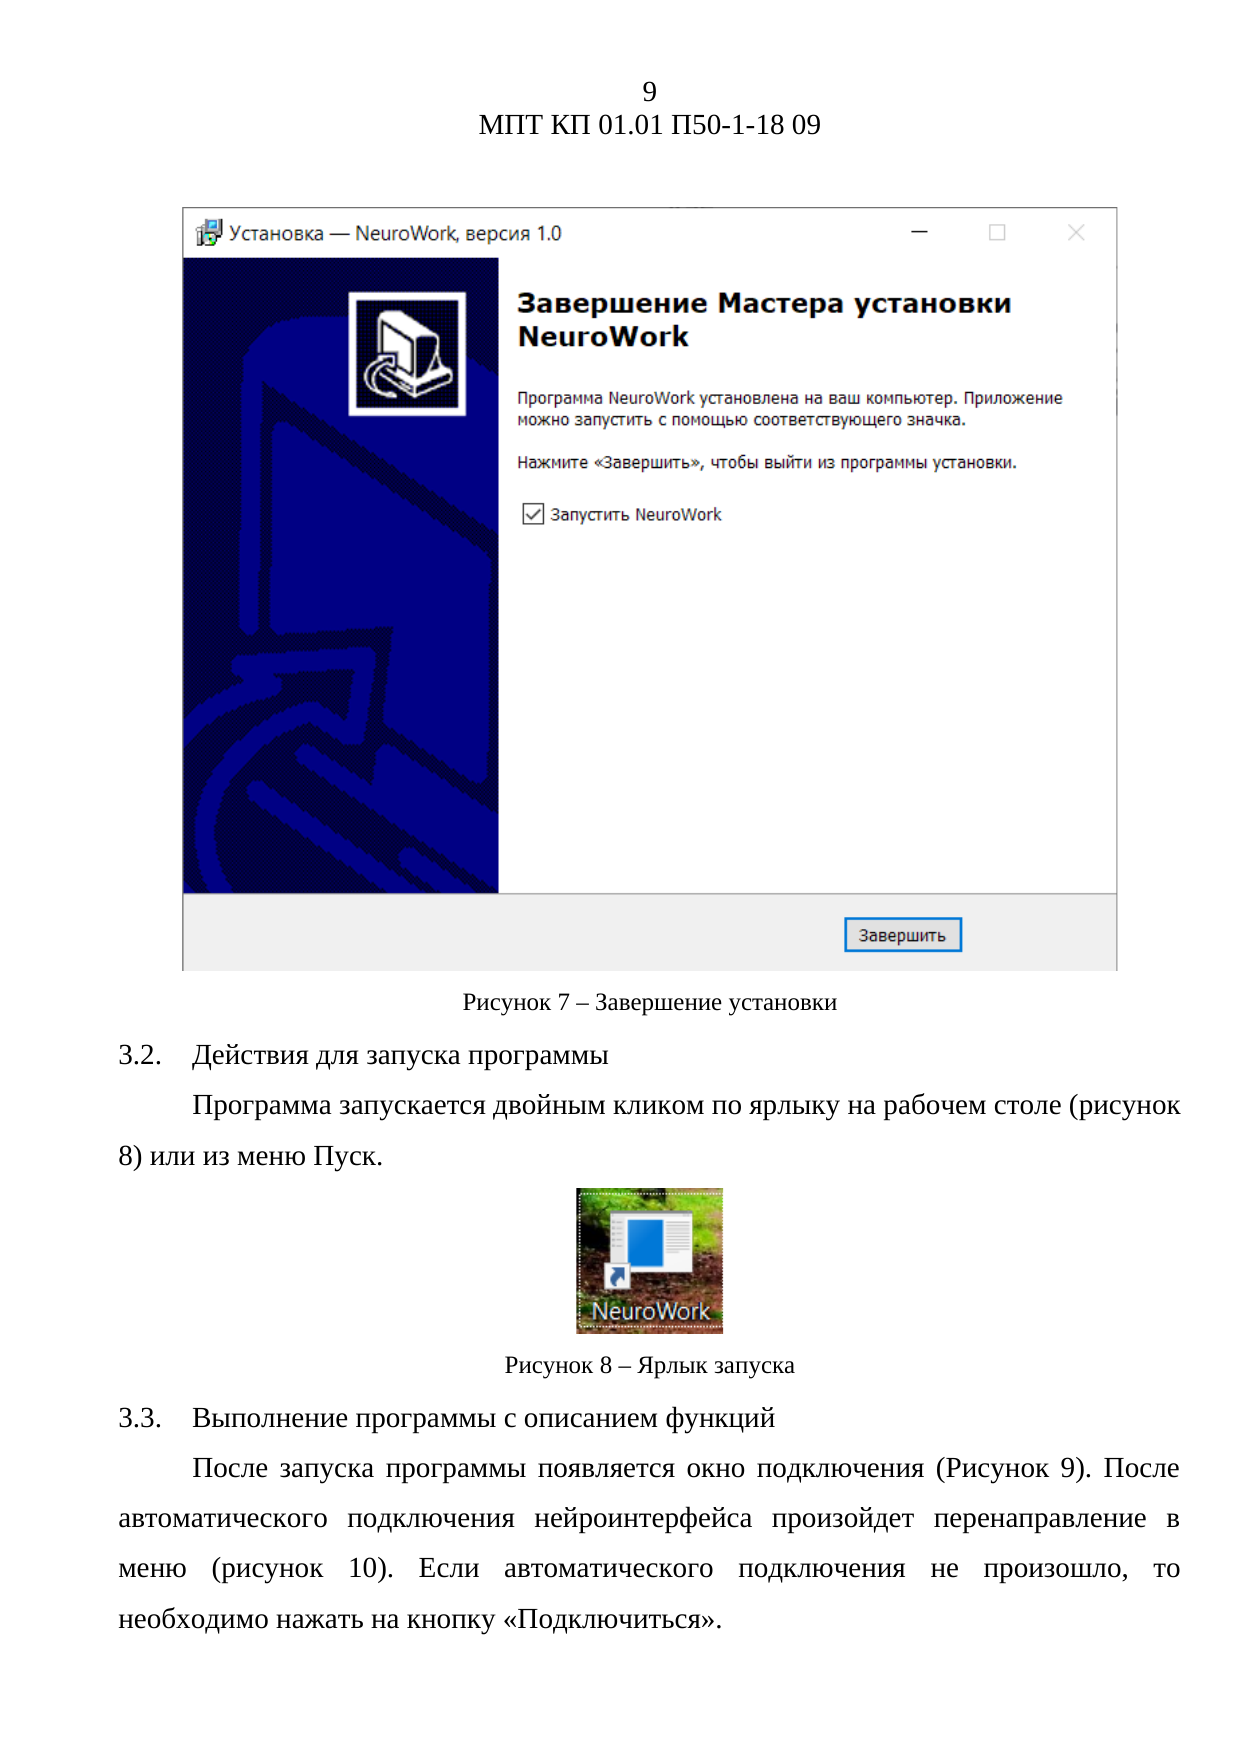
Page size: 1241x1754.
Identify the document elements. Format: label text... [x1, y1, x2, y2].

text Рисунок 8 – Ярлык запуска [118, 1350, 1181, 1379]
text После запуска программы появляется окно подключения (Рисунок 9). После автоматического подключения нейроинтерфейса произойдет перенаправление в меню (рисунок 10). Если автоматического подключения не произошло, то необходимо нажать на кнопку «Подключиться». [118, 1450, 1181, 1634]
picture [182, 207, 1118, 971]
text Программа запускается двойным кликом по ярлыку на рабочем столе (рисунок 8) или из меню Пуск. [118, 1087, 1181, 1171]
picture [576, 1188, 724, 1334]
subtitle Выполнение программы с описанием функций [118, 1400, 1181, 1433]
subtitle Действия для запуска программы [118, 1037, 1181, 1071]
text Рисунок 7 – Завершение установки [118, 987, 1181, 1016]
